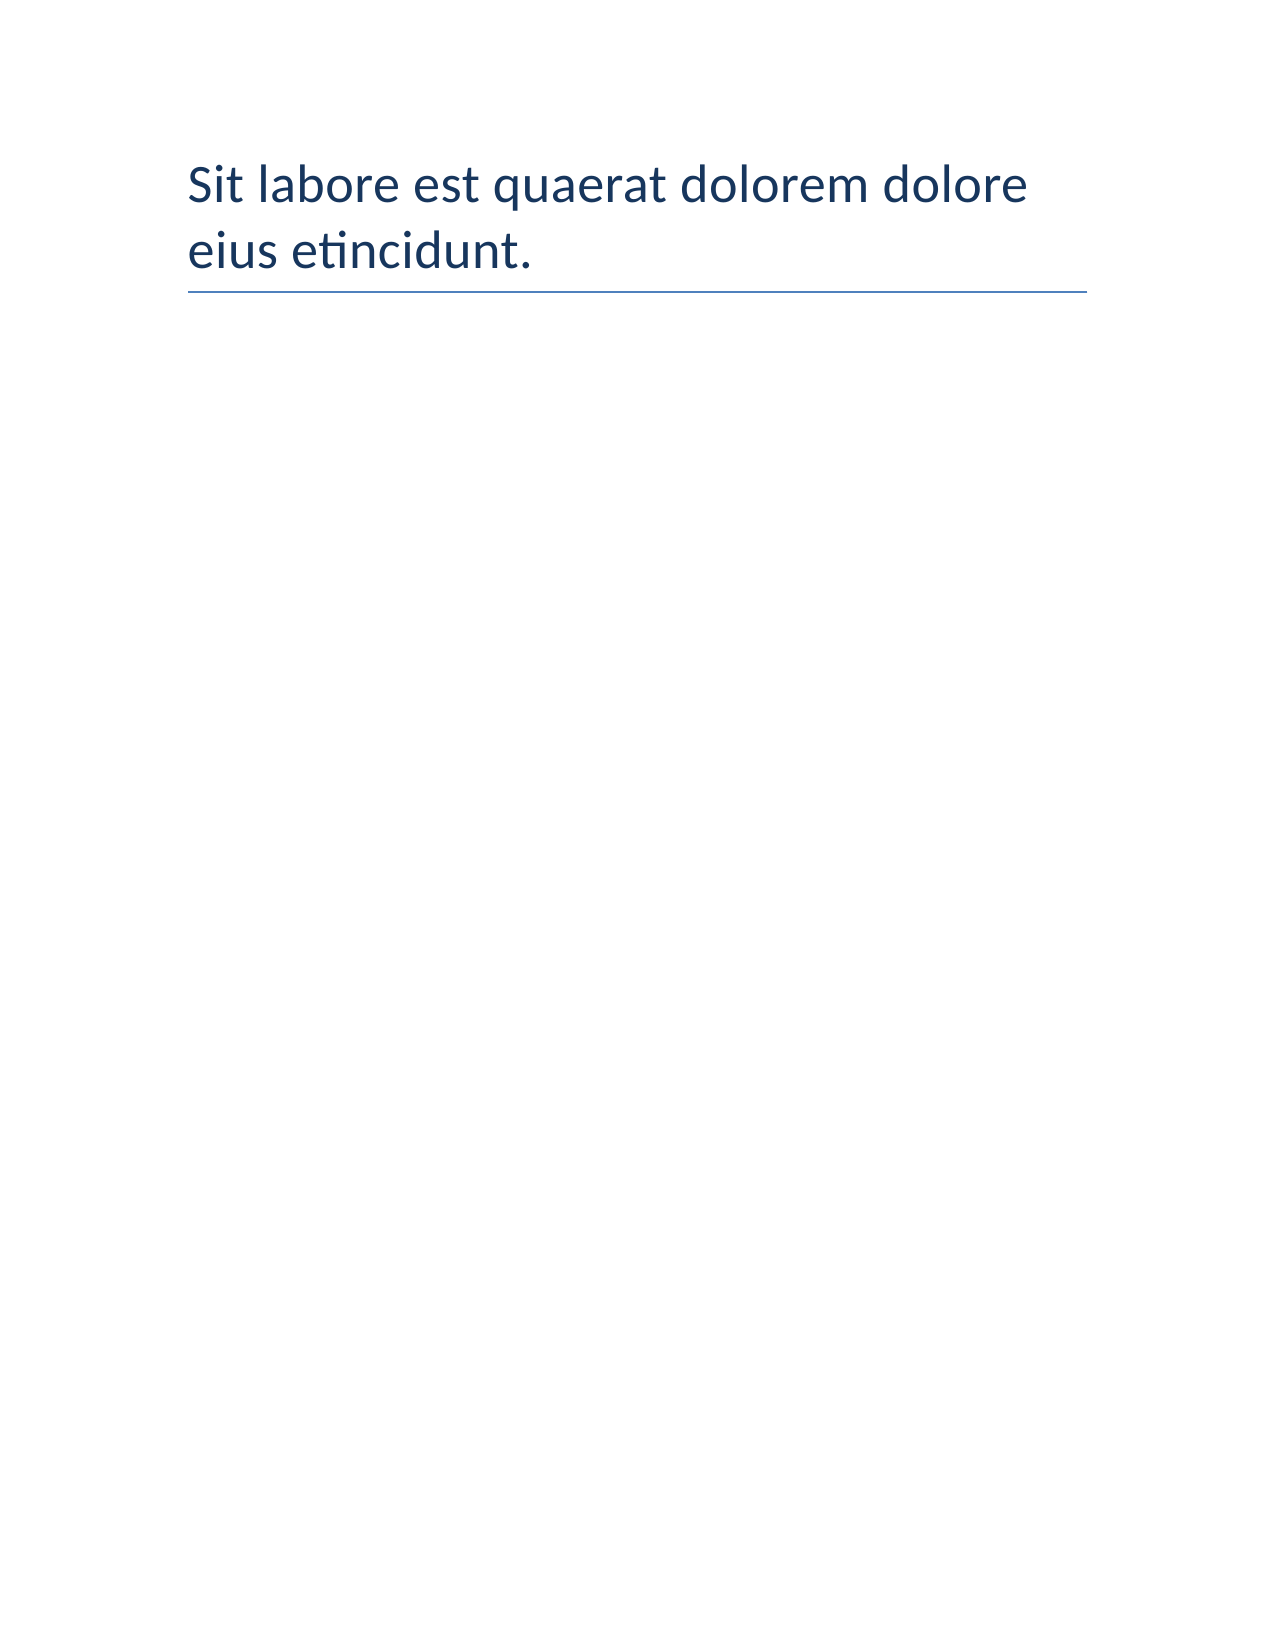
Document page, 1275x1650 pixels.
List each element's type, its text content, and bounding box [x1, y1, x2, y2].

title Sit labore est quaerat dolorem dolore eius etincidunt. [187, 150, 1087, 293]
